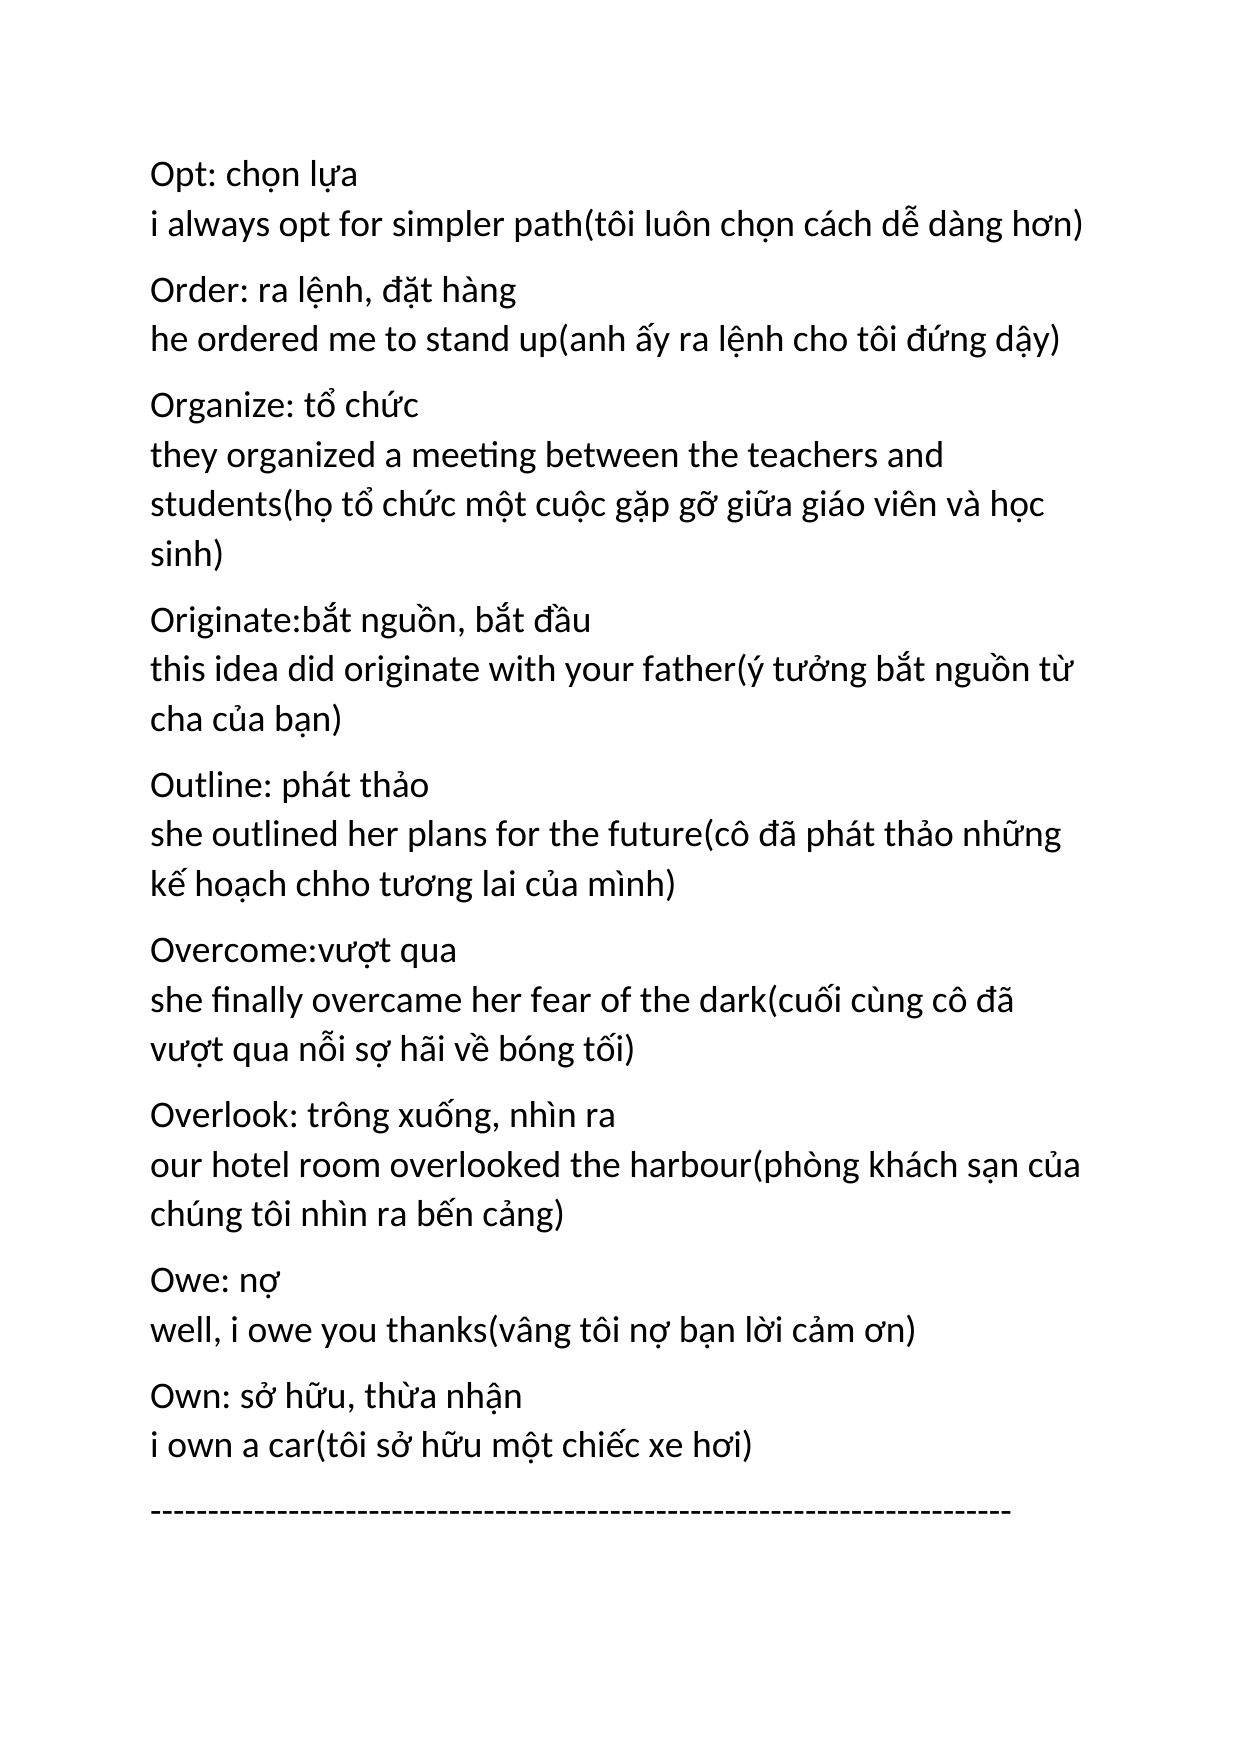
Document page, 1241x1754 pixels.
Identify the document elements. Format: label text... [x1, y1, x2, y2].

text Organize: tổ chức they organized a meeting between the teachers and students(họ tổ chức một cuộc gặp gỡ giữa giáo viên và học sinh) [150, 381, 1090, 576]
text Overcome:vượt qua she finally overcame her fear of the dark(cuối cùng cô đã vượt qua nỗi sợ hãi về bóng tối) [150, 926, 1090, 1071]
text Overlook: trông xuống, nhìn ra our hotel room overlooked the harbour(phòng khách sạn của chúng tôi nhìn ra bến cảng) [150, 1091, 1090, 1236]
text --------------------------------------------------------------------------- [150, 1487, 1090, 1533]
text Owe: nợ well, i owe you thanks(vâng tôi nợ bạn lời cảm ơn) [150, 1256, 1090, 1352]
text Order: ra lệnh, đặt hàng he ordered me to stand up(anh ấy ra lệnh cho tôi đứng dậy) [150, 266, 1090, 361]
text Originate:bắt nguồn, bắt đầu this idea did originate with your father(ý tưởng bắt nguồn từ cha của bạn) [150, 596, 1090, 741]
text Opt: chọn lựa i always opt for simpler path(tôi luôn chọn cách dễ dàng hơn) [150, 150, 1090, 245]
text Own: sở hữu, thừa nhận i own a car(tôi sở hữu một chiếc xe hơi) [150, 1372, 1090, 1467]
text Outline: phát thảo she outlined her plans for the future(cô đã phát thảo những kế hoạch chho tương lai của mình) [150, 761, 1090, 906]
